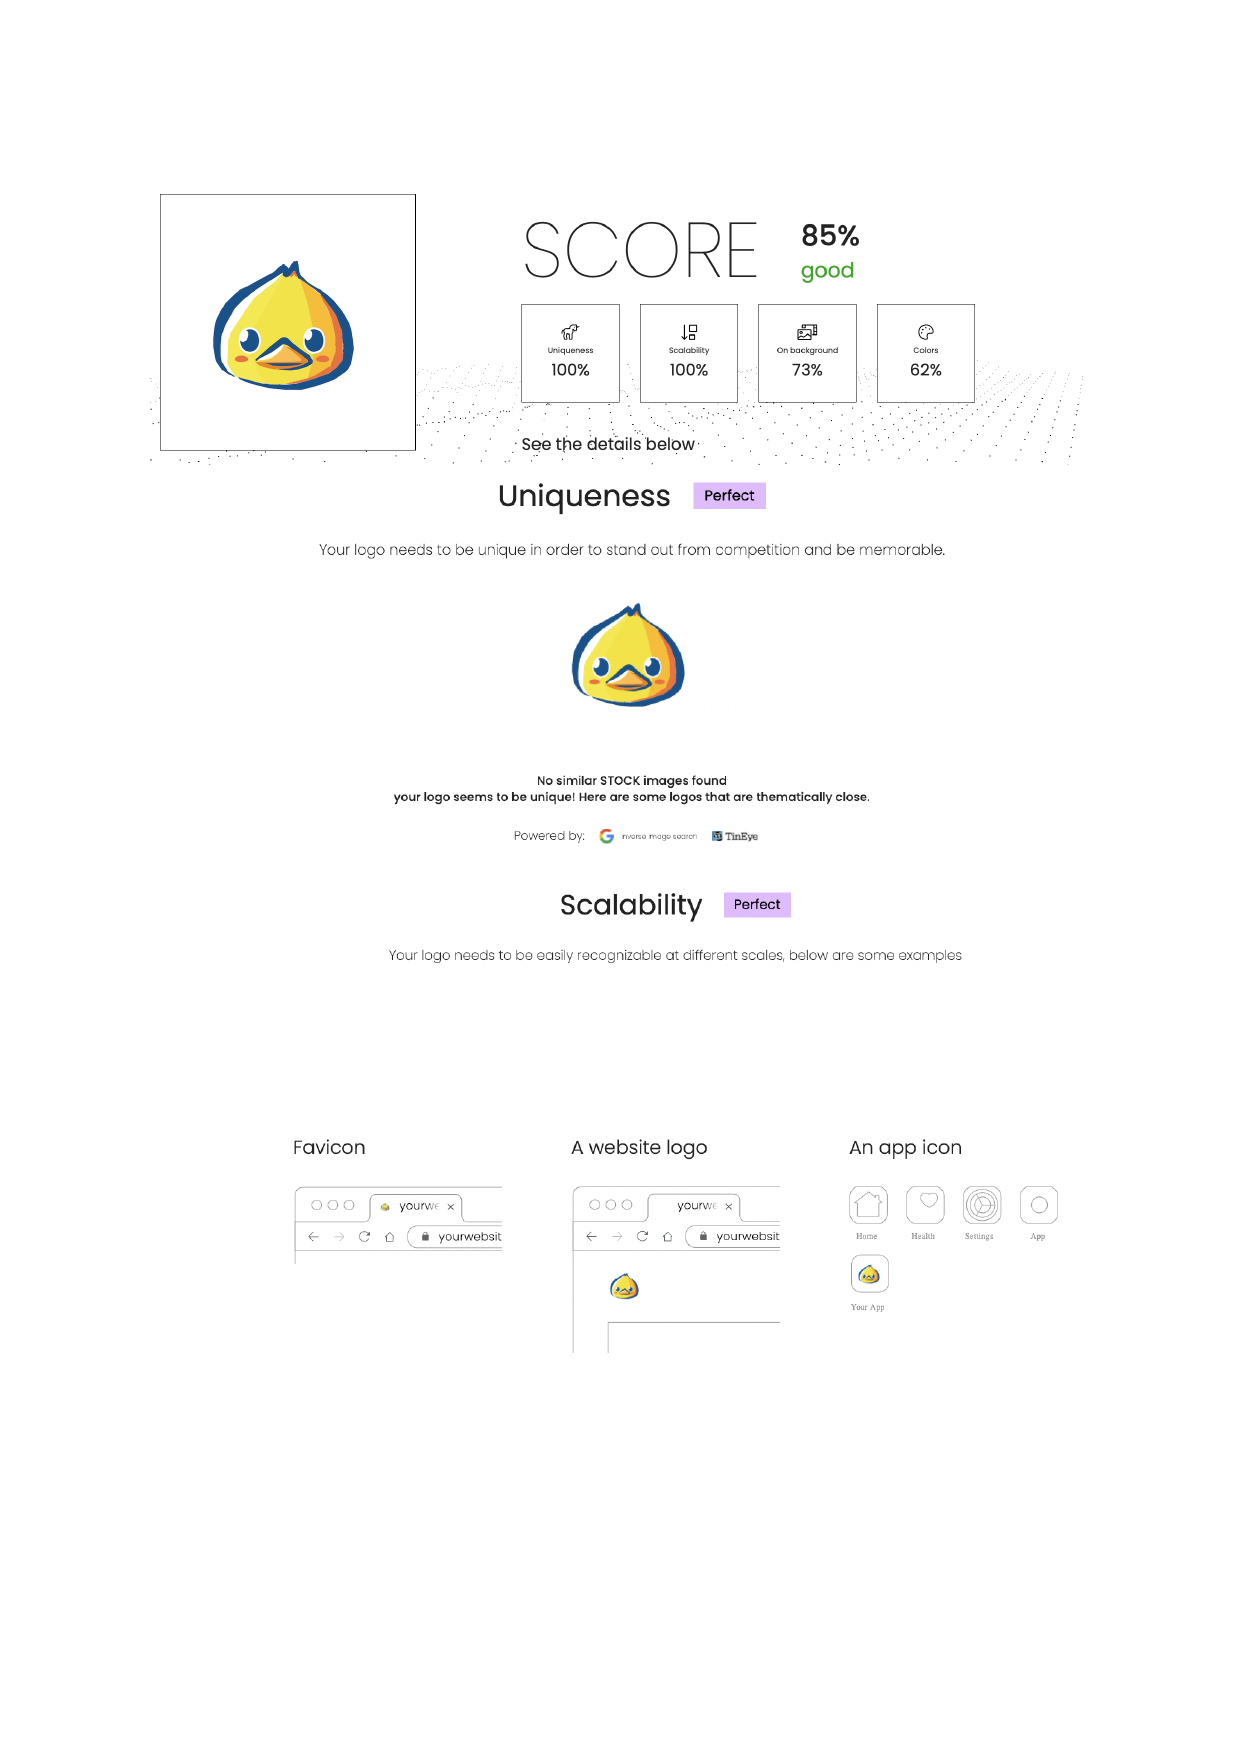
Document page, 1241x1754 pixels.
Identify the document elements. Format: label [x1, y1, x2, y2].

picture [150, 468, 1091, 864]
picture [150, 183, 1091, 465]
picture [150, 867, 1219, 1381]
